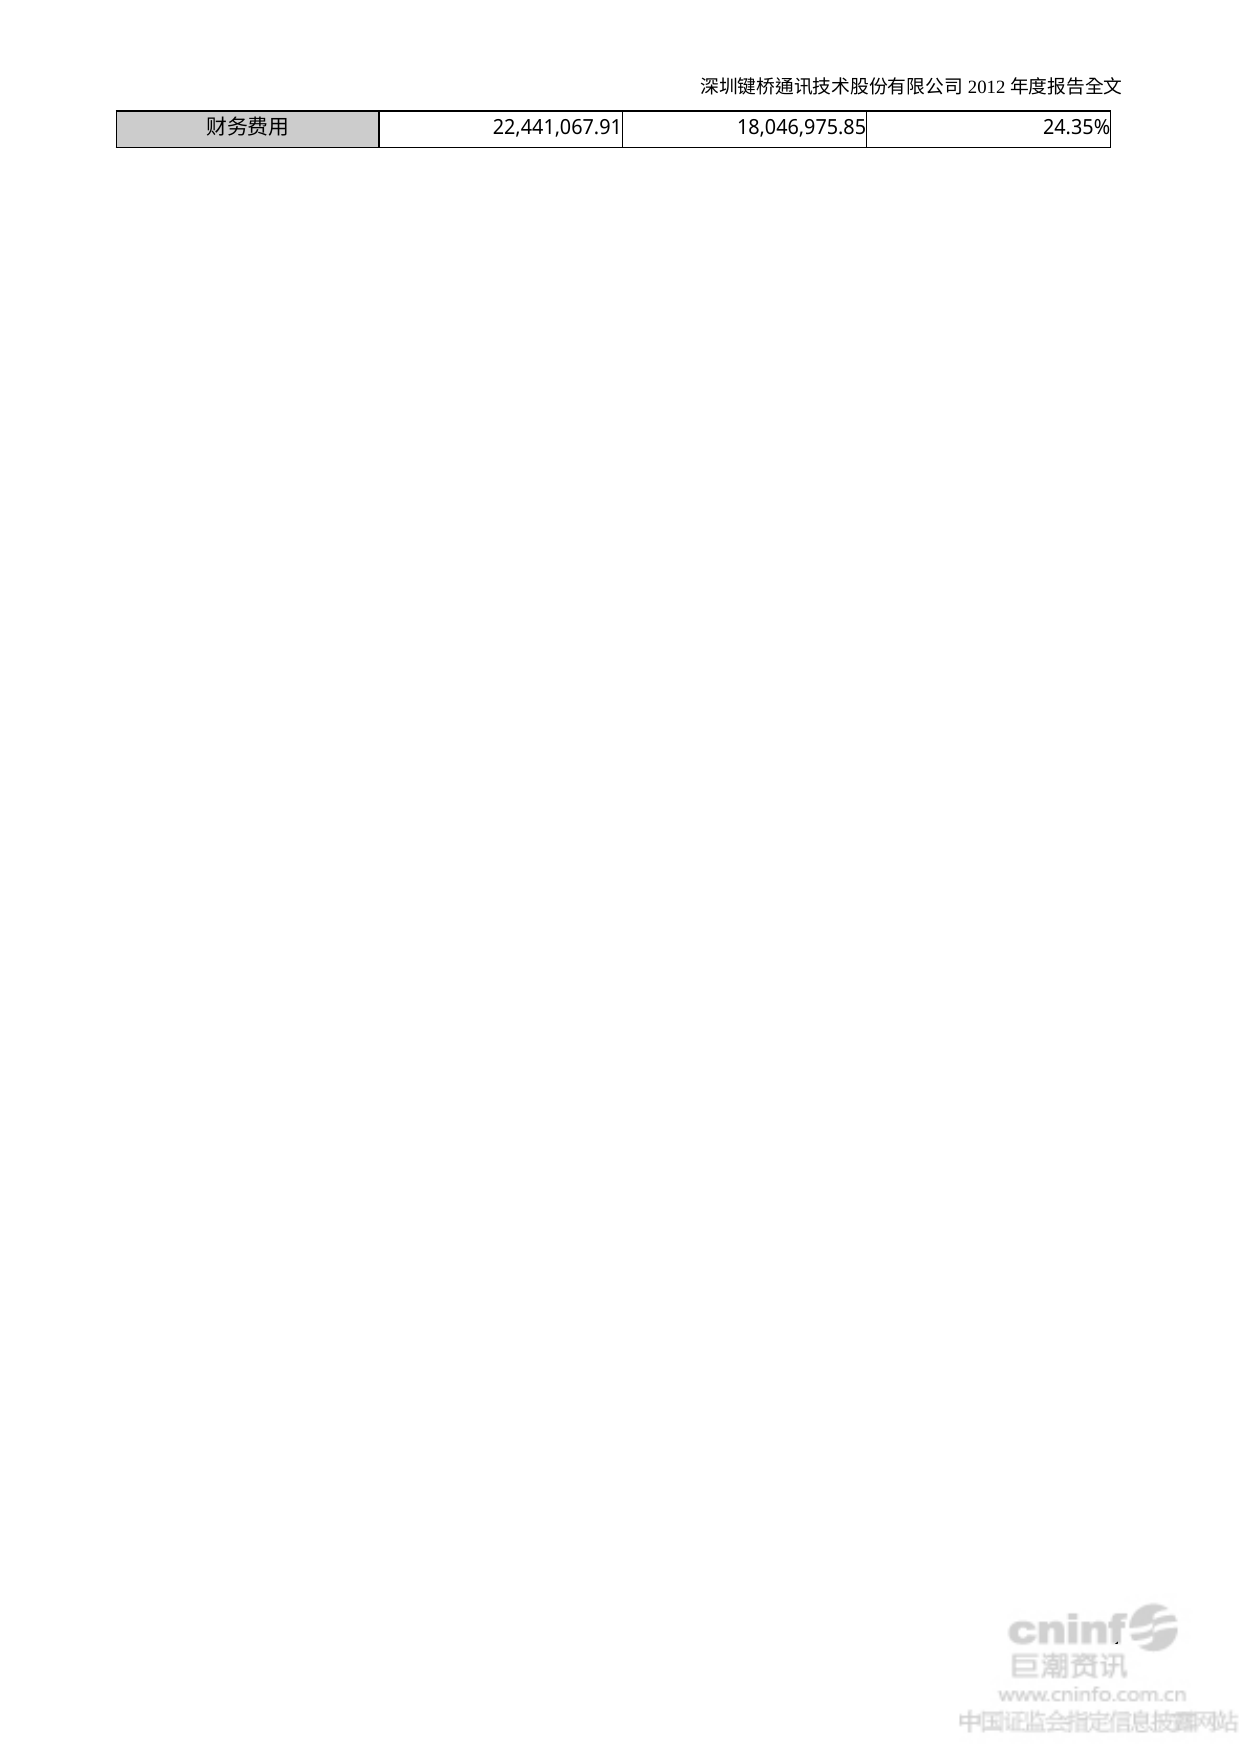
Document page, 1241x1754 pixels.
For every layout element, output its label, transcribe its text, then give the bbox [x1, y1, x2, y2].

table_cell 财务费用 [117, 112, 378, 147]
picture [958, 1593, 1241, 1754]
table_cell 22,441,067.91 [380, 112, 622, 147]
table_cell 18,046,975.85 [623, 112, 866, 147]
table_cell 24.35% [867, 112, 1110, 147]
